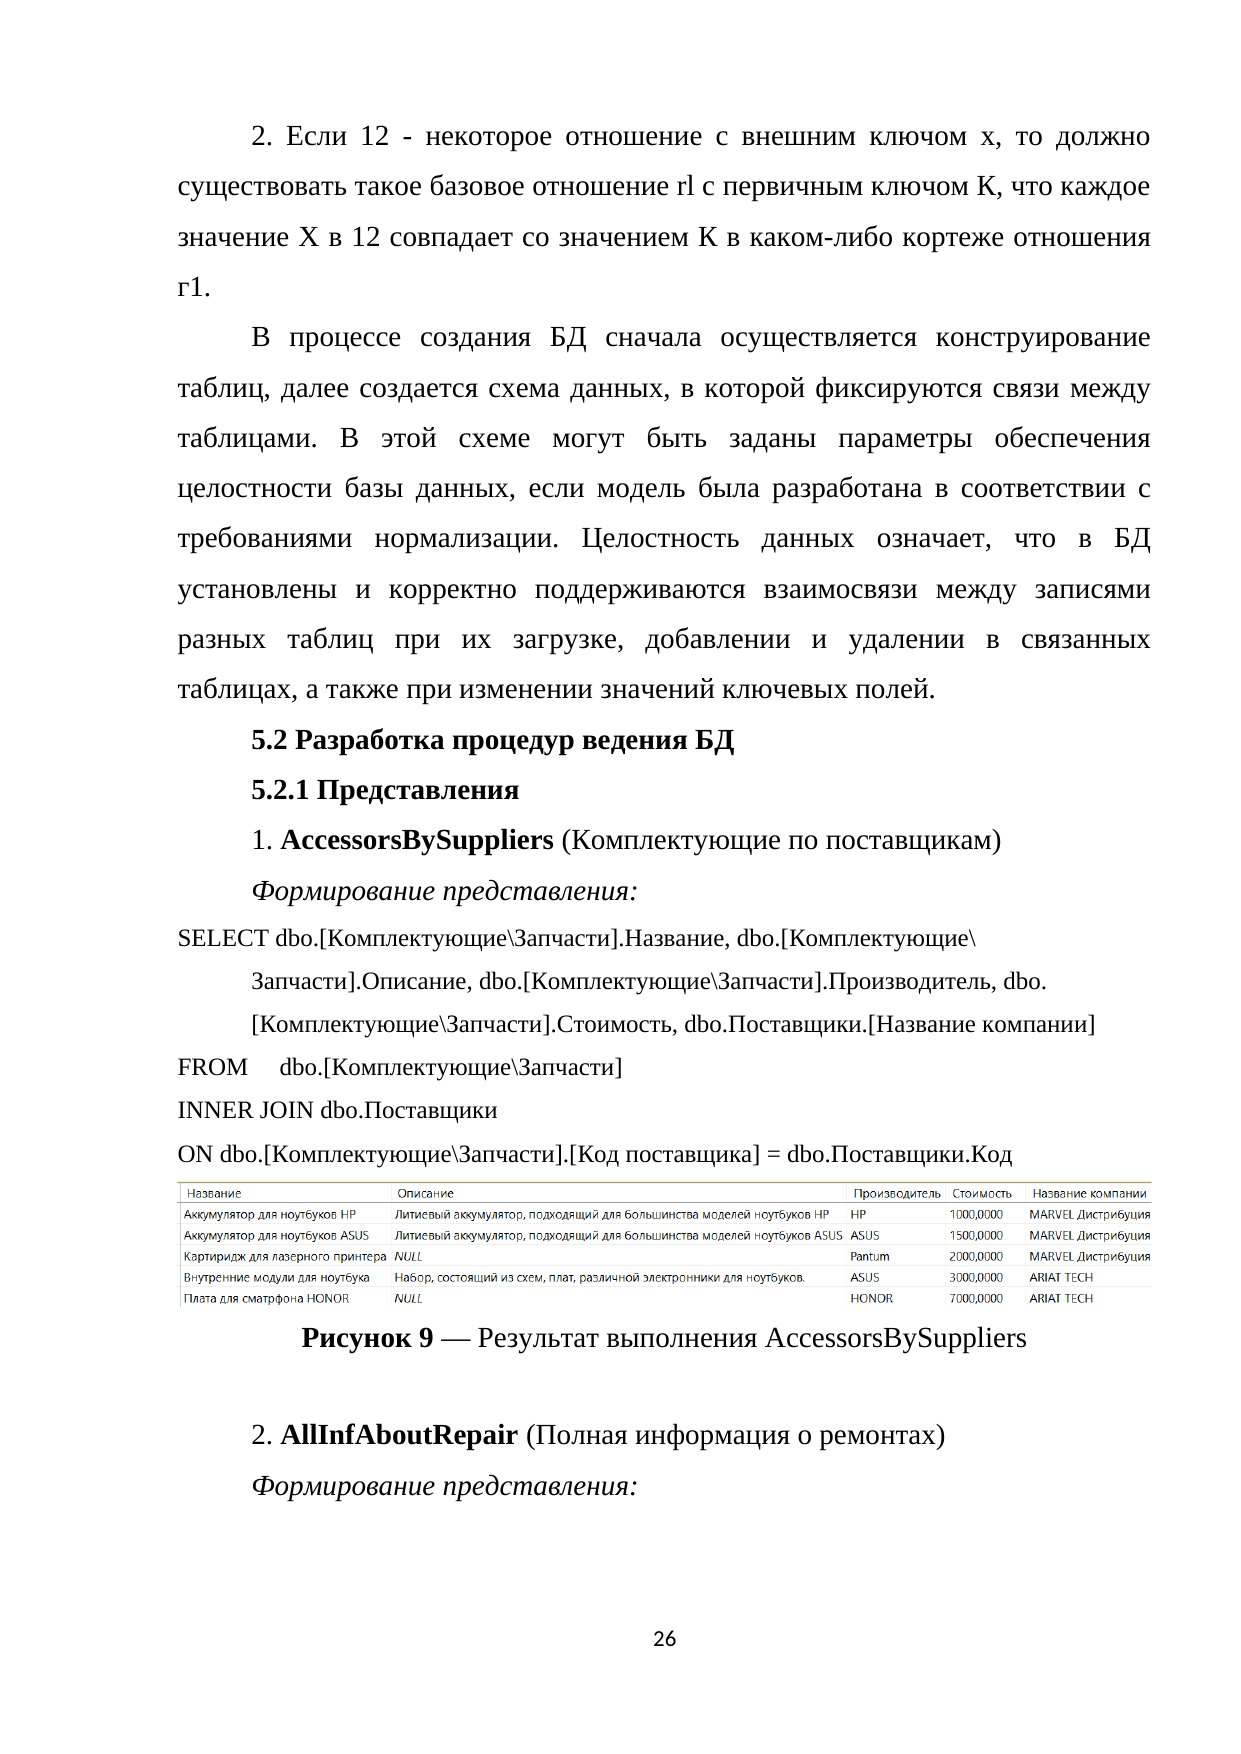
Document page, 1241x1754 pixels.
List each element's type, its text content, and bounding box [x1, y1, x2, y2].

text Формирование представления: [177, 873, 1152, 906]
text Формирование представления: [177, 1468, 1152, 1501]
text INNER JOIN dbo.Поставщики [177, 1096, 1152, 1124]
text 1. AccessorsBySuppliers (Комплектующие по поставщикам) [177, 822, 1152, 856]
text SELECT dbo.[Комплектующие\Запчасти].Название, dbo.[Комплектующие\Запчасти].Описание, dbo.[Комплектующие\Запчасти].Производитель, dbo.[Комплектующие\Запчасти].Стоимость, dbo.Поставщики.[Название компании] [177, 923, 1152, 1038]
text Рисунок 9 — Результат выполнения AccessorsBySuppliers [177, 1320, 1152, 1354]
subtitle 5.2 Разработка процедур ведения БД [177, 722, 1152, 755]
subtitle 5.2.1 Представления [177, 772, 1152, 806]
text 2. AllInfAboutRepair (Полная информация о ремонтах) [177, 1417, 1152, 1451]
picture [177, 1181, 1152, 1307]
text 2. Если 12 - некоторое отношение с внешним ключом х, то должно существовать такое базовое отношение rl с первичным ключом К, что каждое значение X в 12 совпадает со значением К в каком-либо кортеже отношения г1. [177, 118, 1152, 303]
text ON dbo.[Комплектующие\Запчасти].[Код поставщика] = dbo.Поставщики.Код [177, 1139, 1152, 1167]
text В процессе создания БД сначала осуществляется конструирование таблиц, далее создается схема данных, в которой фиксируются связи между таблицами. В этой схеме могут быть заданы параметры обеспечения целостности базы данных, если модель была разработана в соответствии с требованиями нормализации. Целостность данных означает, что в БД установлены и корректно поддерживаются взаимосвязи между записями разных таблиц при их загрузке, добавлении и удалении в связанных таблицах, а также при изменении значений ключевых полей. [177, 319, 1152, 705]
text FROM dbo.[Комплектующие\Запчасти] [177, 1052, 1152, 1081]
